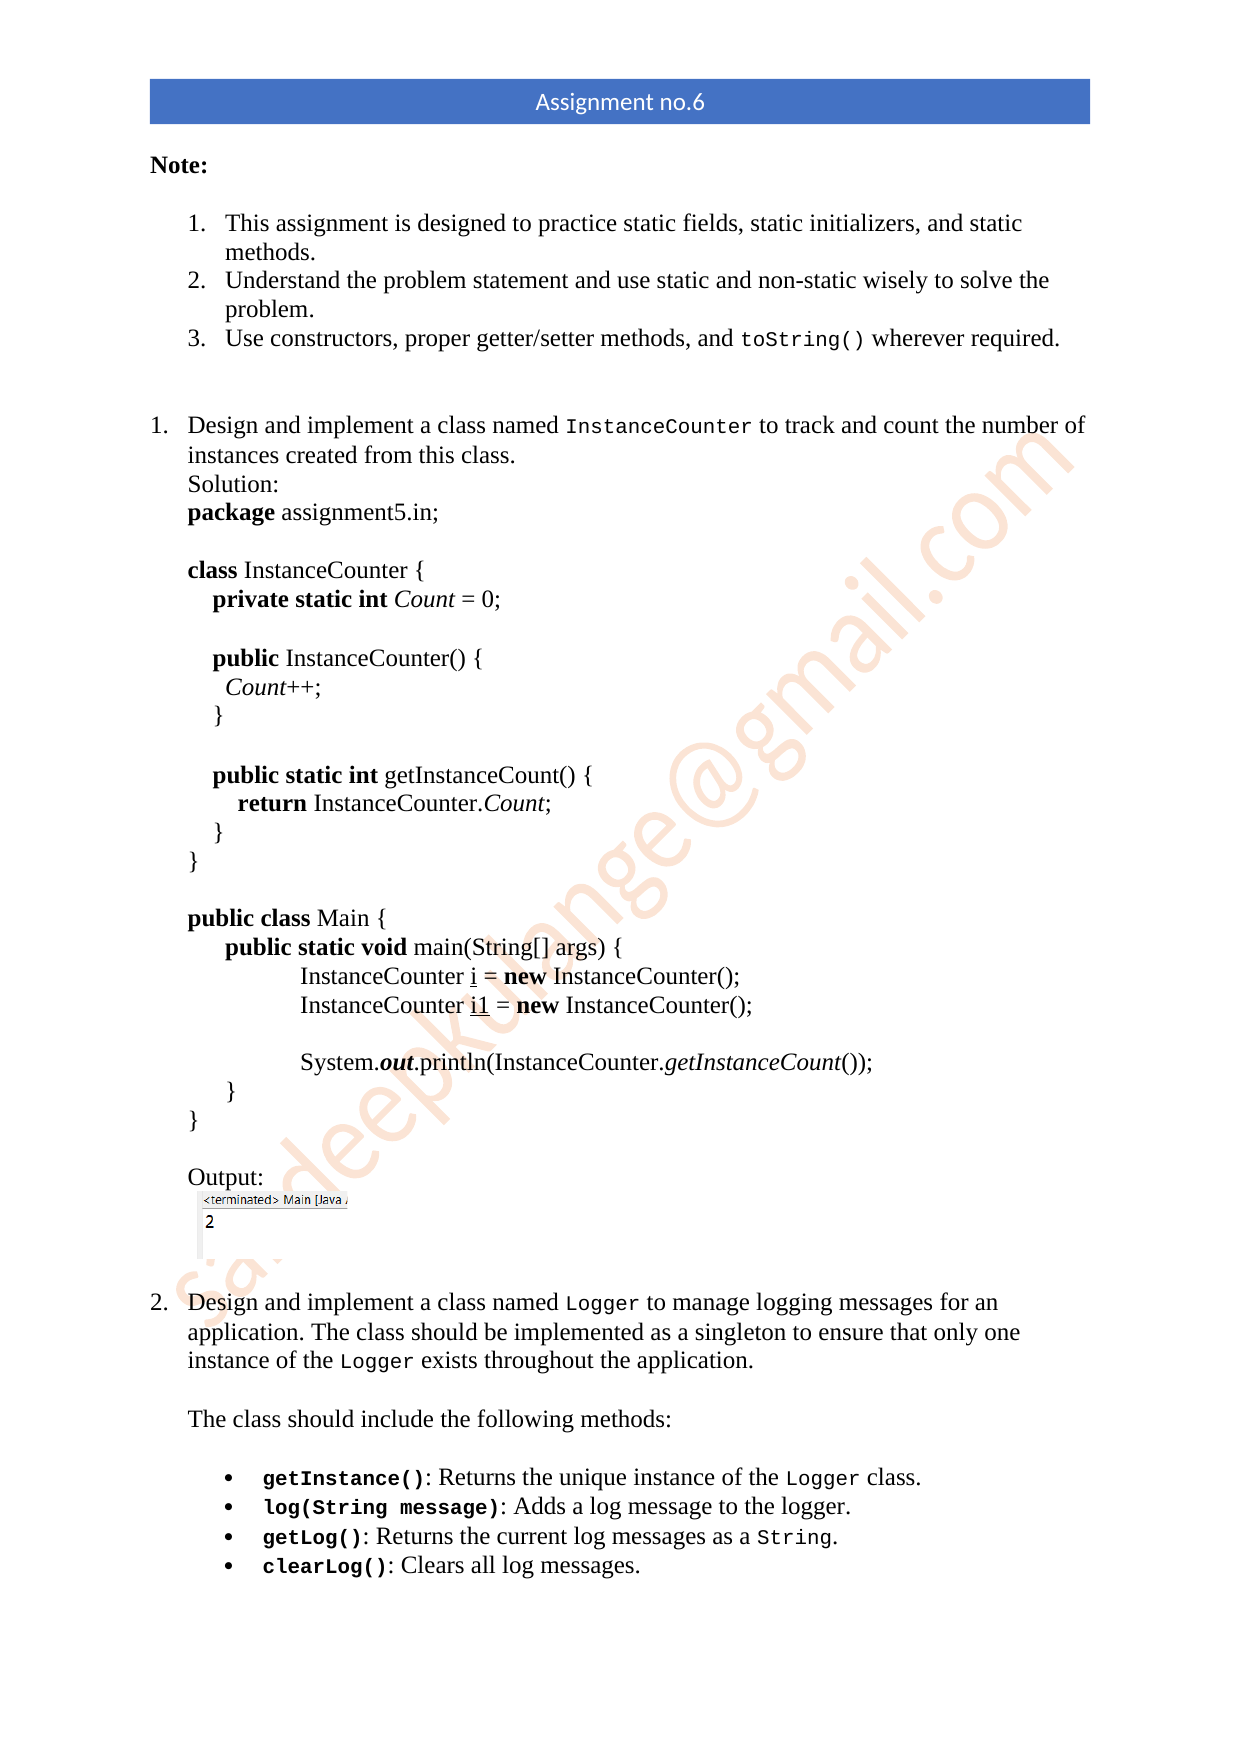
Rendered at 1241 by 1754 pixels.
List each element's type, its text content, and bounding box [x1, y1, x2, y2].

list Output: [187, 1162, 1090, 1191]
list InstanceCounter i1 = new InstanceCounter(); [187, 990, 1090, 1018]
list This assignment is designed to practice static fields, static initializers, and static methods. [187, 208, 1090, 265]
list Use constructors, proper getter/setter methods, and toString() wherever required. [187, 323, 1090, 352]
list private static int Count = 0; [187, 584, 1090, 612]
list getInstance(): Returns the unique instance of the Logger class. [225, 1462, 1090, 1491]
list public static int getInstanceCount() { [187, 760, 1090, 788]
list public class Main { [187, 903, 1090, 932]
list } [187, 701, 1090, 729]
list clearLog(): Clears all log messages. [225, 1551, 1090, 1580]
list Design and implement a class named Logger to manage logging messages for an application. The class should be implemented as a singleton to ensure that only one instance of the Logger exists throughout the application. [150, 1287, 1090, 1375]
list public InstanceCounter() { [187, 643, 1090, 672]
list package assignment5.in; [187, 497, 1090, 526]
list log(String message): Adds a log message to the logger. [225, 1491, 1090, 1521]
list public static void main(String[] args) { [187, 932, 1090, 961]
list Understand the problem statement and use static and non-static wisely to solve the problem. [187, 265, 1090, 323]
list } [187, 817, 1090, 846]
list class InstanceCounter { [187, 555, 1090, 584]
list } [187, 1076, 1090, 1105]
text Note: [150, 150, 1090, 179]
list System.out.println(InstanceCounter.getInstanceCount()); [187, 1047, 1090, 1076]
list } [187, 1105, 1090, 1133]
list return InstanceCounter.Count; [187, 788, 1090, 817]
picture [193, 1191, 348, 1259]
list The class should include the following methods: [187, 1404, 1090, 1433]
list getLog(): Returns the current log messages as a String. [225, 1521, 1090, 1551]
list Count++; [187, 672, 1090, 701]
list Solution: [187, 469, 1090, 497]
list InstanceCounter i = new InstanceCounter(); [187, 961, 1090, 990]
list Design and implement a class named InstanceCounter to track and count the number of instances created from this class. [150, 410, 1090, 469]
list } [187, 846, 1090, 875]
